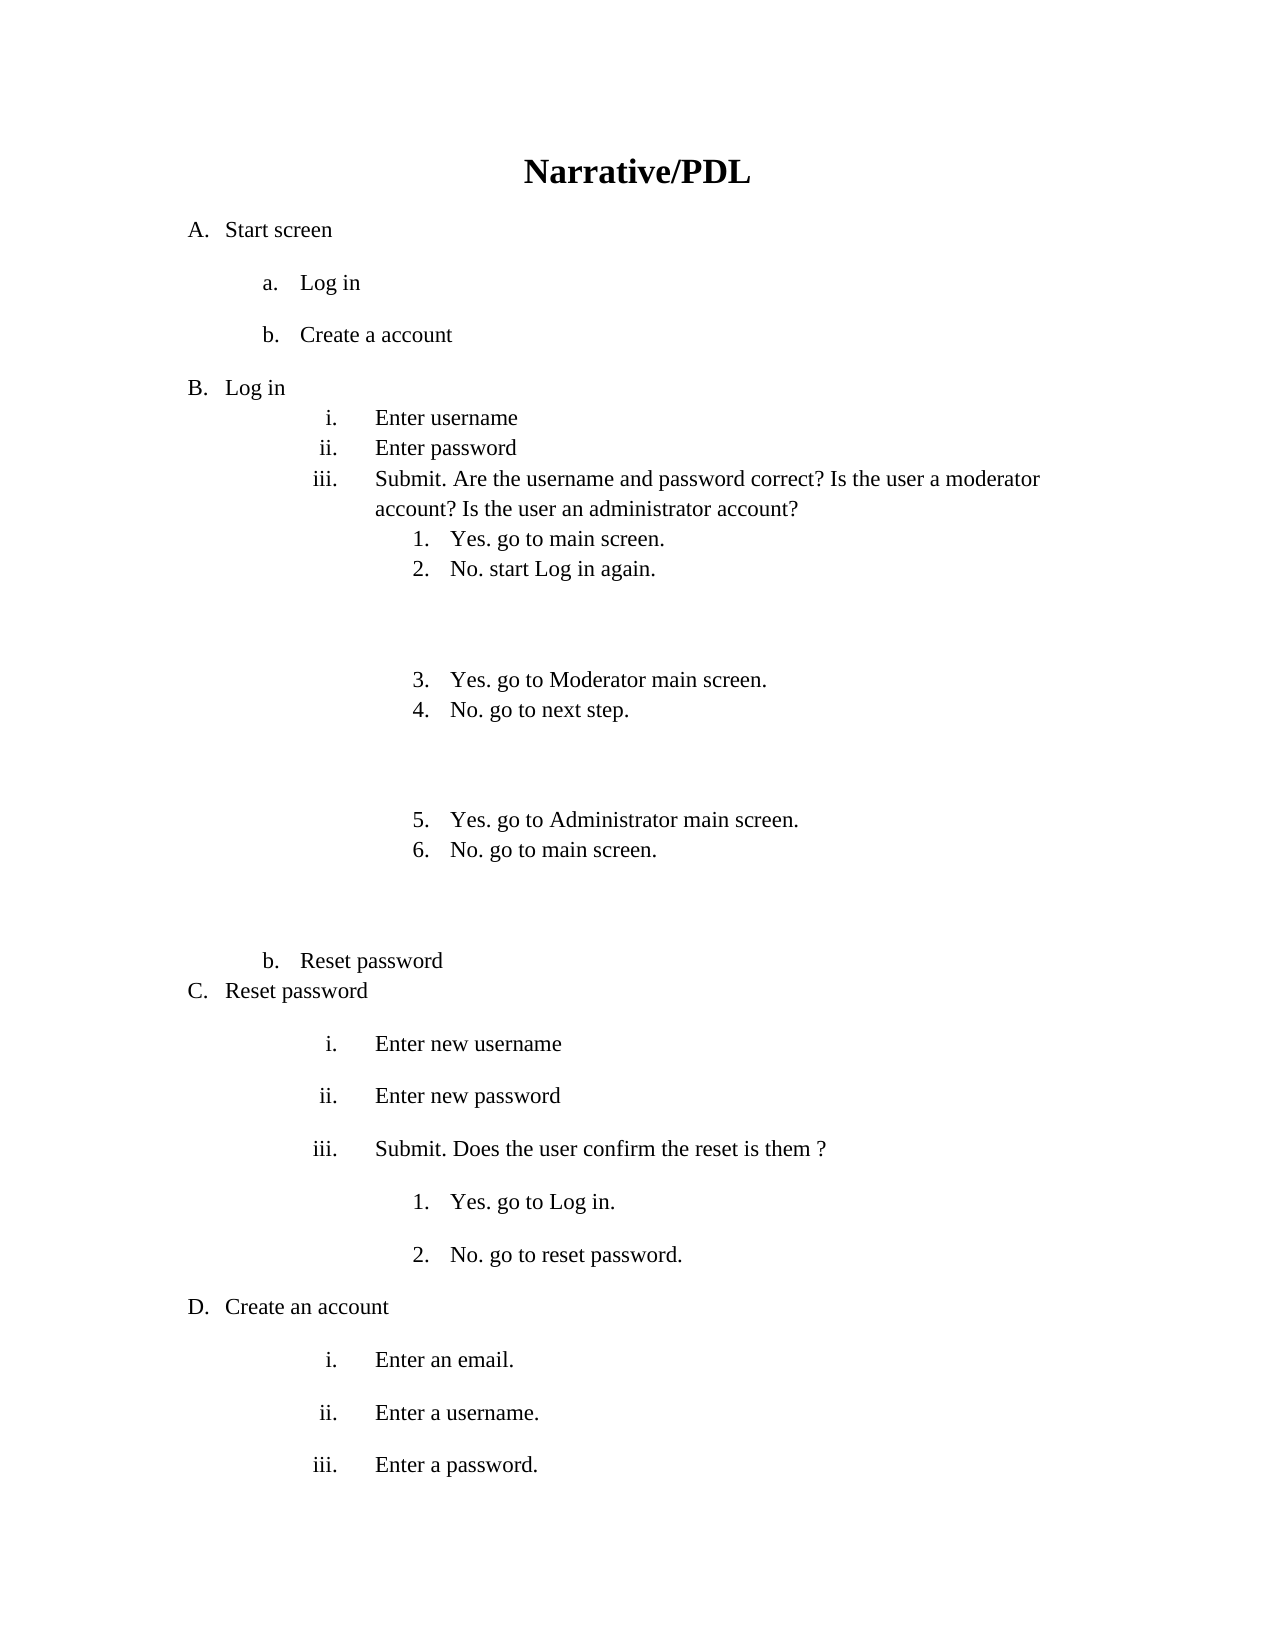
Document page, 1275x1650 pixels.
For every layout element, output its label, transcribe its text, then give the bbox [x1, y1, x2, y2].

list Start screen [187, 216, 1125, 242]
list Create a account [262, 321, 1125, 348]
list Create an account [187, 1293, 1125, 1320]
list Enter new password [337, 1082, 1125, 1109]
list Enter an email. [337, 1346, 1125, 1372]
list Enter new username [337, 1030, 1125, 1056]
list No. go to reset password. [412, 1241, 1125, 1267]
list No. go to main screen. [412, 836, 1125, 863]
list No. go to next step. [412, 696, 1125, 722]
list Submit. Are the username and password correct? Is the user a moderator account? Is the user an administrator account? [337, 464, 1125, 521]
list Enter username [337, 404, 1125, 431]
list Reset password [187, 977, 1125, 1003]
list No. start Log in again. [412, 555, 1125, 582]
list Reset password [262, 947, 1125, 973]
list Log in [187, 374, 1125, 400]
list Yes. go to Administrator main screen. [412, 806, 1125, 833]
list Yes. go to main screen. [412, 525, 1125, 551]
list Enter a username. [337, 1399, 1125, 1425]
list Enter a password. [337, 1451, 1125, 1478]
list Enter password [337, 434, 1125, 461]
list Yes. go to Moderator main screen. [412, 666, 1125, 692]
list Yes. go to Log in. [412, 1188, 1125, 1214]
list Submit. Does the user confirm the reset is them ? [337, 1135, 1125, 1162]
list Log in [262, 268, 1125, 295]
subtitle Narrative/PDL [150, 150, 1125, 191]
